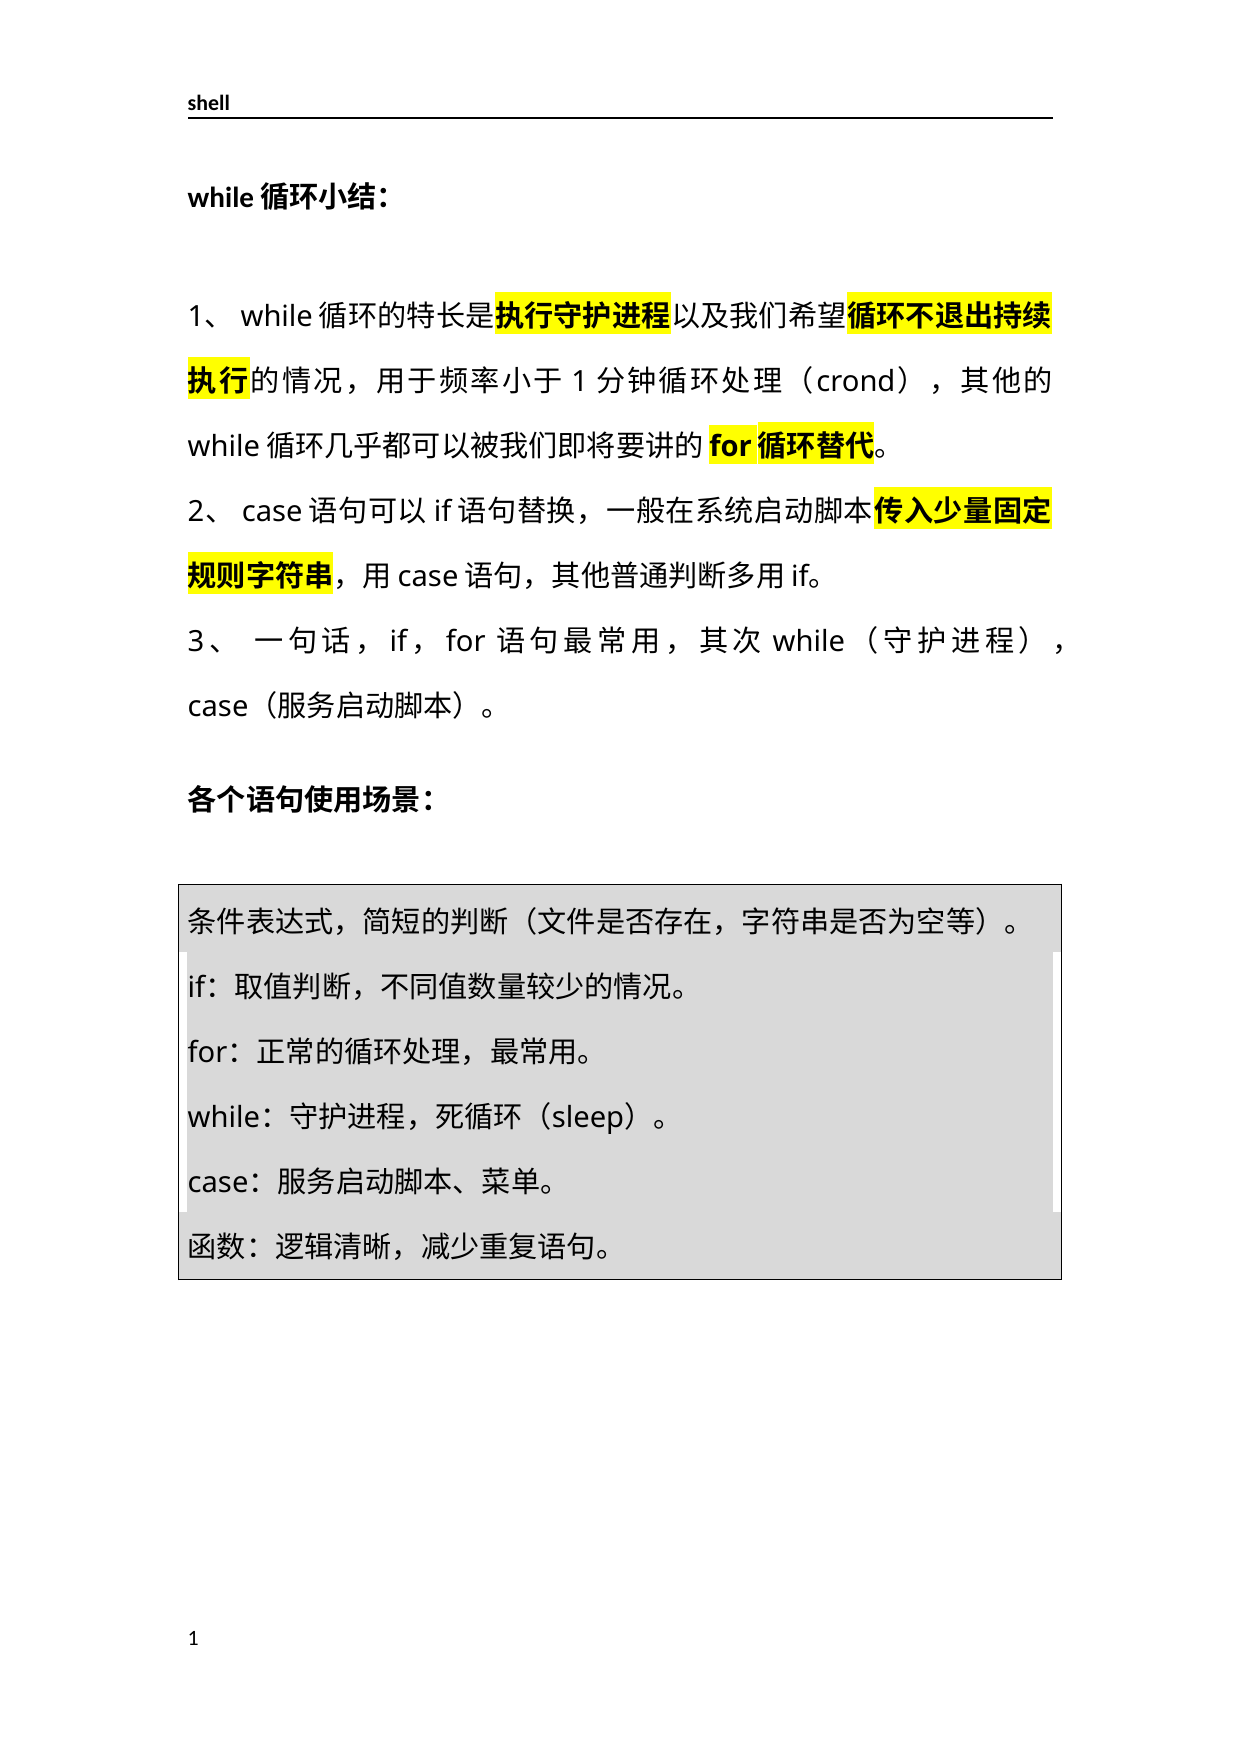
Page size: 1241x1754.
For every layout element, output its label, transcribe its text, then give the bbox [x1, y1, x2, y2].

subtitle 各个语句使用场景： [187, 765, 1053, 830]
subtitle while循环小结： [187, 162, 1053, 227]
text case：服务启动脚本、菜单。 [187, 1147, 1053, 1209]
text 1、 while循环的特长是执行守护进程以及我们希望循环不退出持续执行的情况，用于频率小于1分钟循环处理（crond），其他的while循环几乎都可以被我们即将要讲的for循环替代。 [187, 281, 1053, 476]
text 条件表达式，简短的判断（文件是否存在，字符串是否为空等）。 [179, 885, 1061, 952]
text if：取值判断，不同值数量较少的情况。 [187, 952, 1053, 1017]
text while：守护进程，死循环（sleep）。 [187, 1082, 1053, 1147]
text for：正常的循环处理，最常用。 [187, 1017, 1053, 1082]
text 2、 case语句可以if语句替换，一般在系统启动脚本传入少量固定规则字符串，用case语句，其他普通判断多用if。 [187, 476, 1053, 606]
text 函数：逻辑清晰，减少重复语句。 [179, 1209, 1061, 1279]
text 3、 一句话，if，for语句最常用，其次while（守护进程），case（服务启动脚本）。 [187, 606, 1053, 736]
